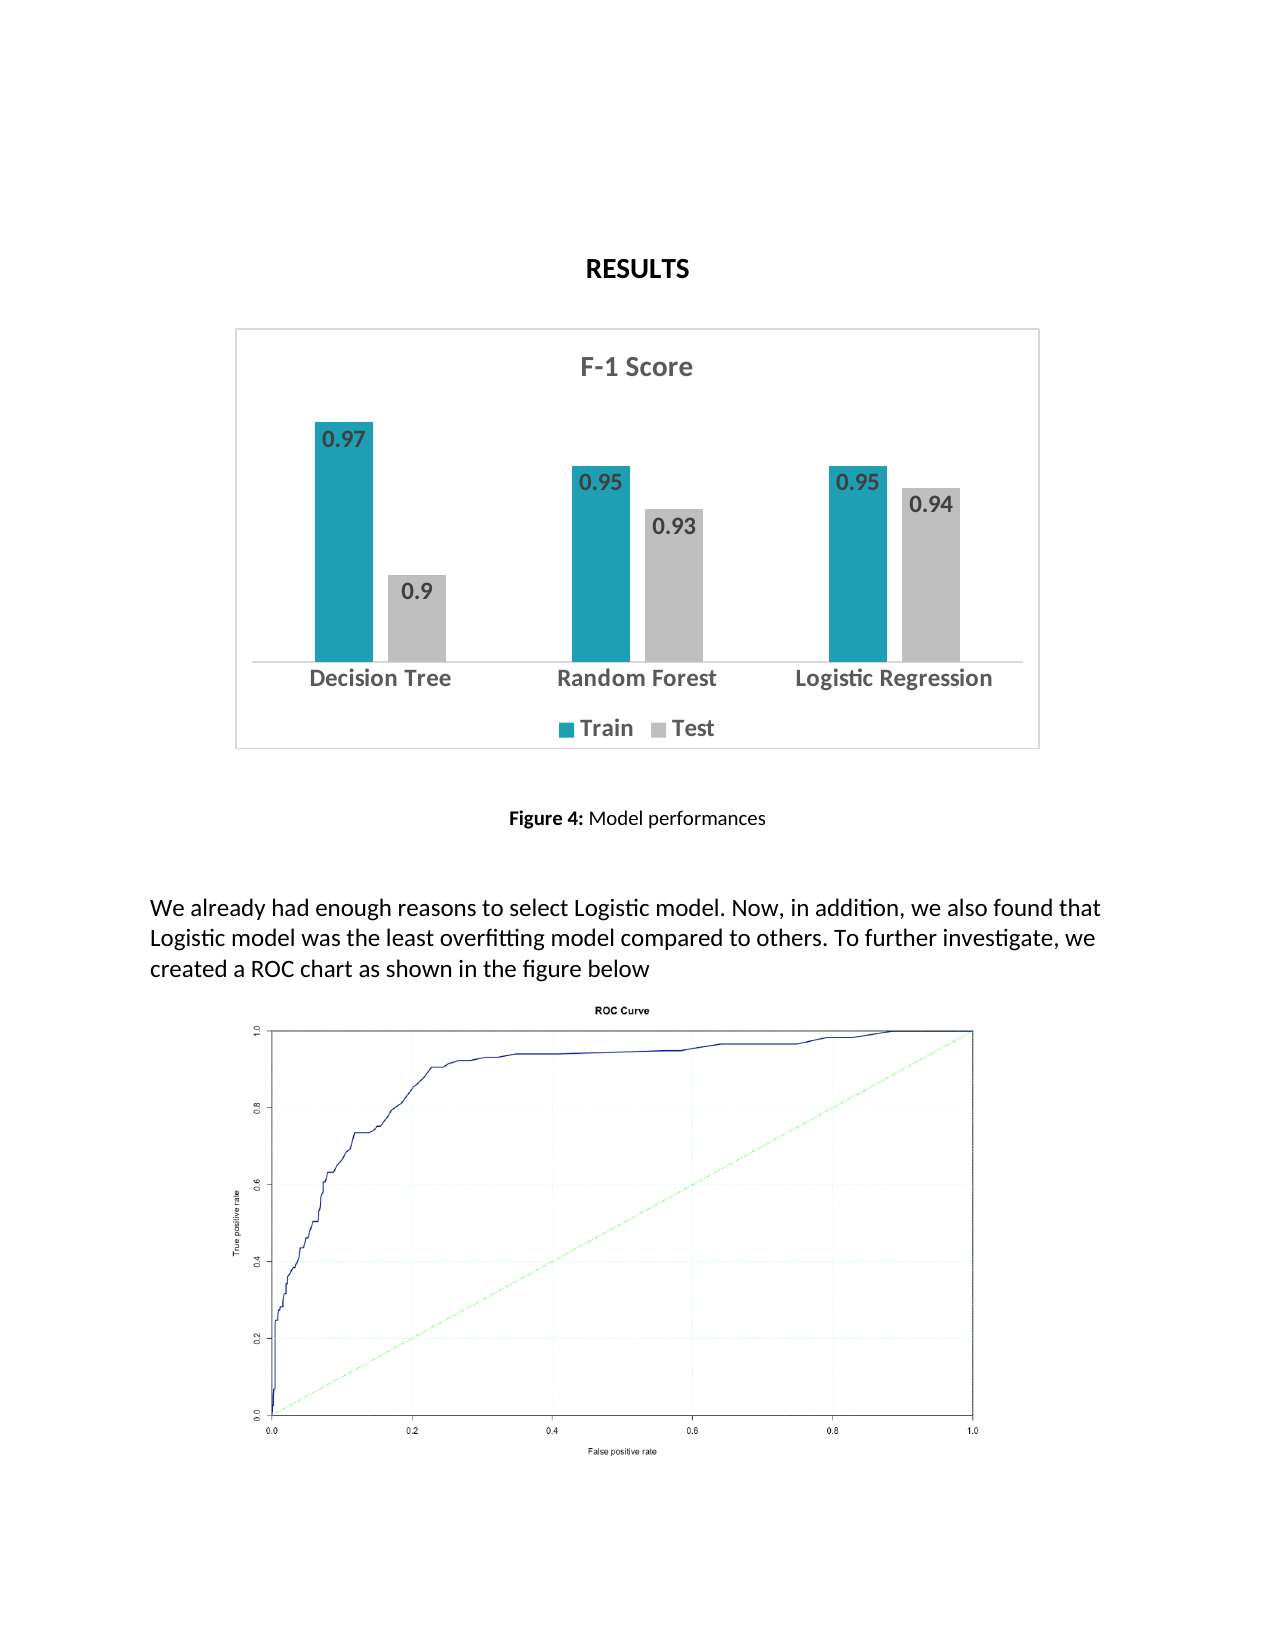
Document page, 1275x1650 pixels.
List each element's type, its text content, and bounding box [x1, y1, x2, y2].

text We already had enough reasons to select Logistic model. Now, in addition, we also found that Logistic model was the least overfitting model compared to others. To further investigate, we created a ROC chart as shown in the figure below [150, 892, 1125, 983]
picture [230, 990, 993, 1467]
text Figure 4: Model performances [150, 806, 1125, 831]
subtitle RESULTS [150, 250, 1125, 286]
